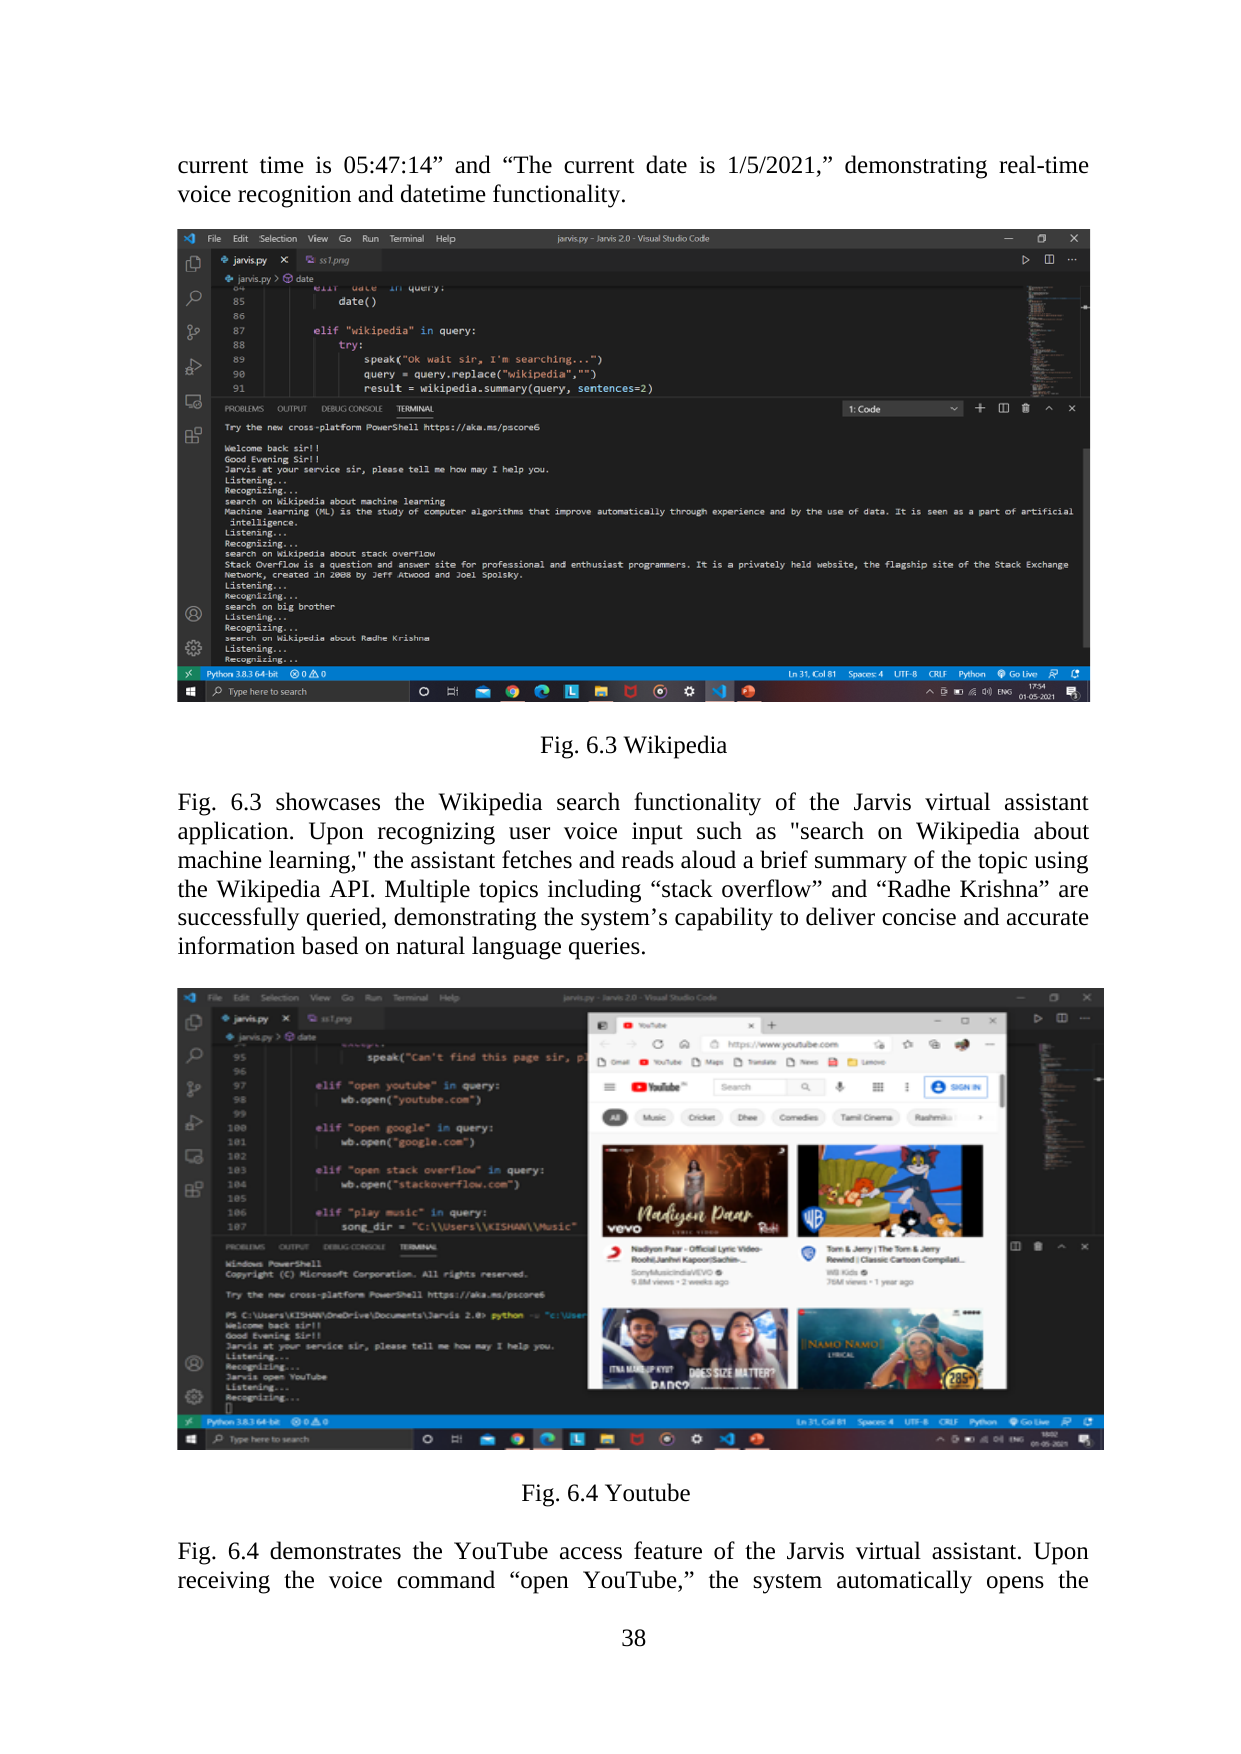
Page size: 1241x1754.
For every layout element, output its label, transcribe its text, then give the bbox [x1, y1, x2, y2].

text Fig. 6.2 Date & Time [177, 693, 1090, 722]
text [177, 1446, 1090, 1561]
text Fig. 6.2 shows the Jarvis assistant responding to date and time queries in the Visual Studio Code terminal. The user initiates the interaction by asking for the current time and date. The assistant listens, processes the voice commands, and accurately responds with “The current time is 05:47:14” and “The current date is 1/5/2021,” demonstrating real-time voice recognition and datetime functionality. [177, 722, 1090, 866]
picture [177, 150, 1091, 665]
picture [177, 887, 1091, 1360]
text Fig. 6.3 Wikipedia [177, 1388, 1090, 1417]
